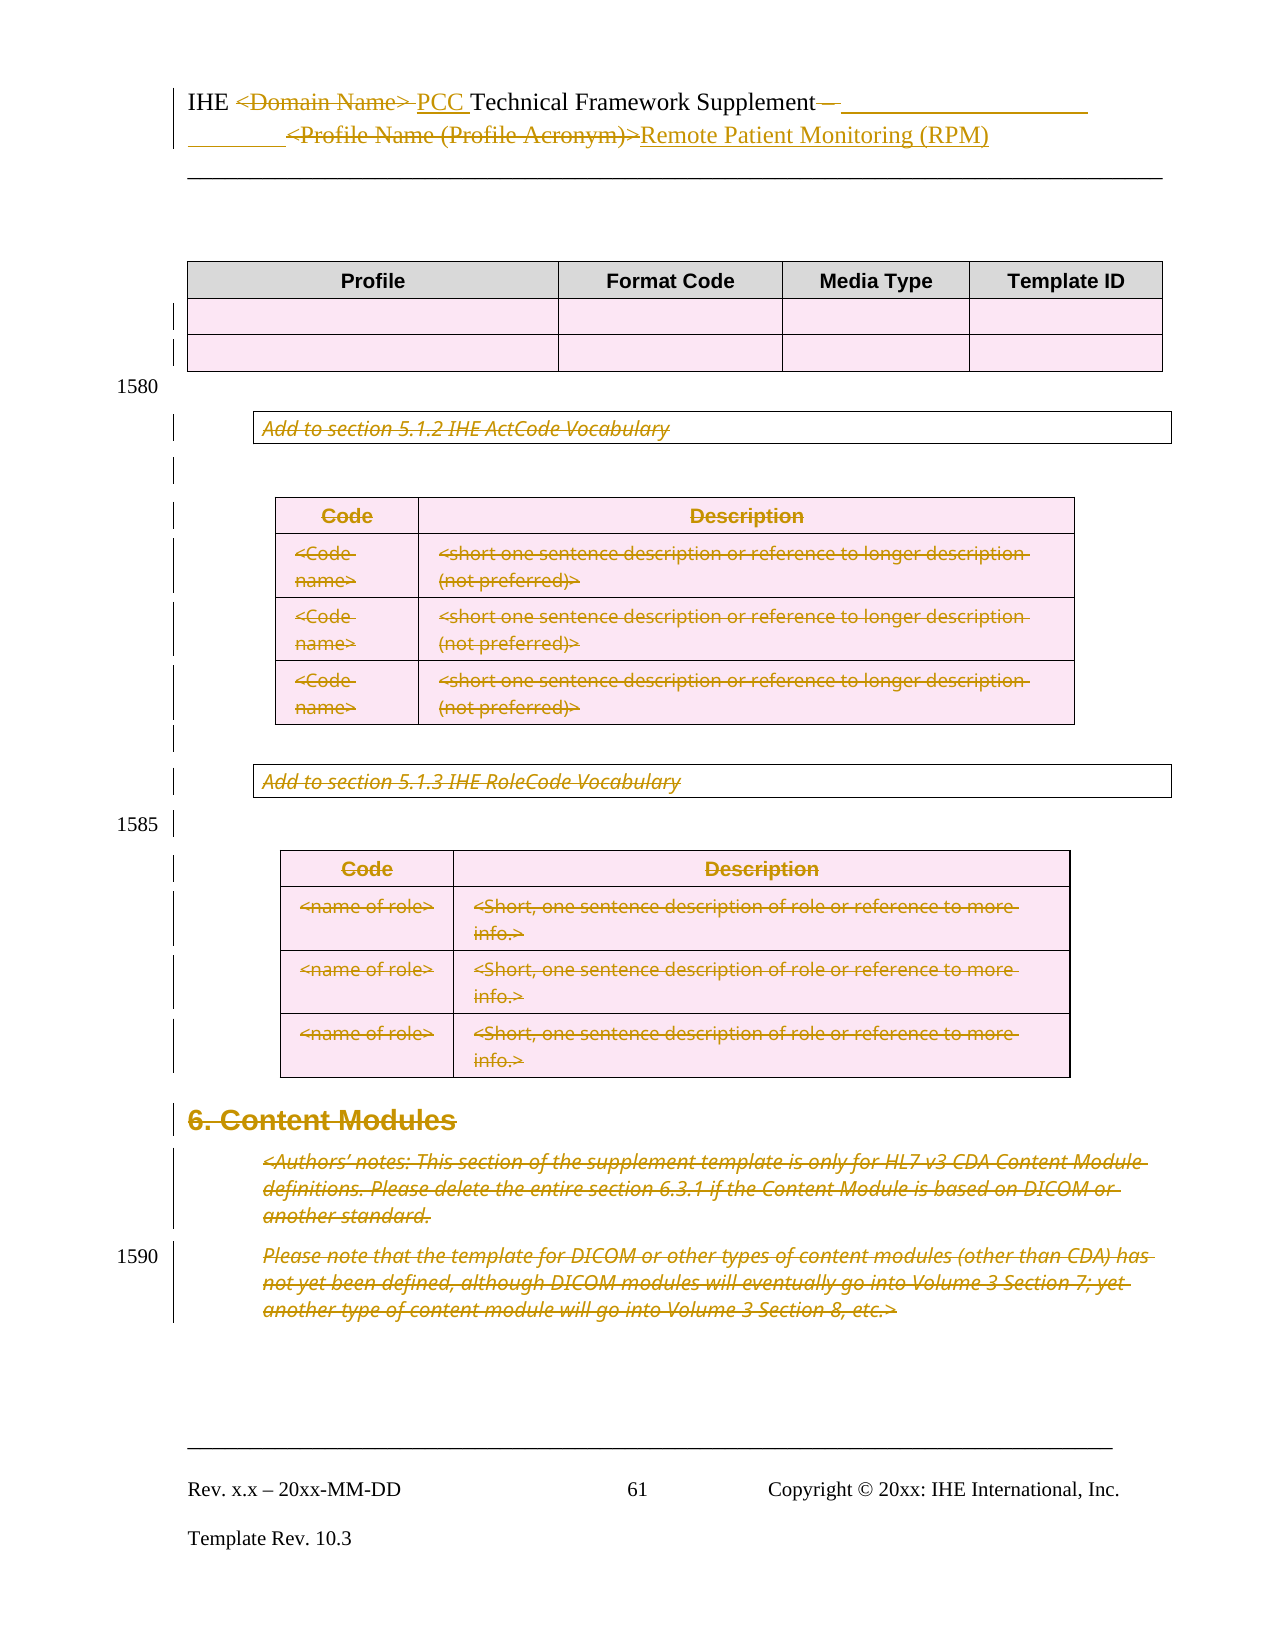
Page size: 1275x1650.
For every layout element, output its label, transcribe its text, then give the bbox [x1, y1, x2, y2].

table_header Media Type [783, 262, 969, 298]
table_header Template ID [970, 262, 1162, 298]
table_header Format Code [559, 262, 782, 298]
table_header Profile [188, 262, 558, 298]
